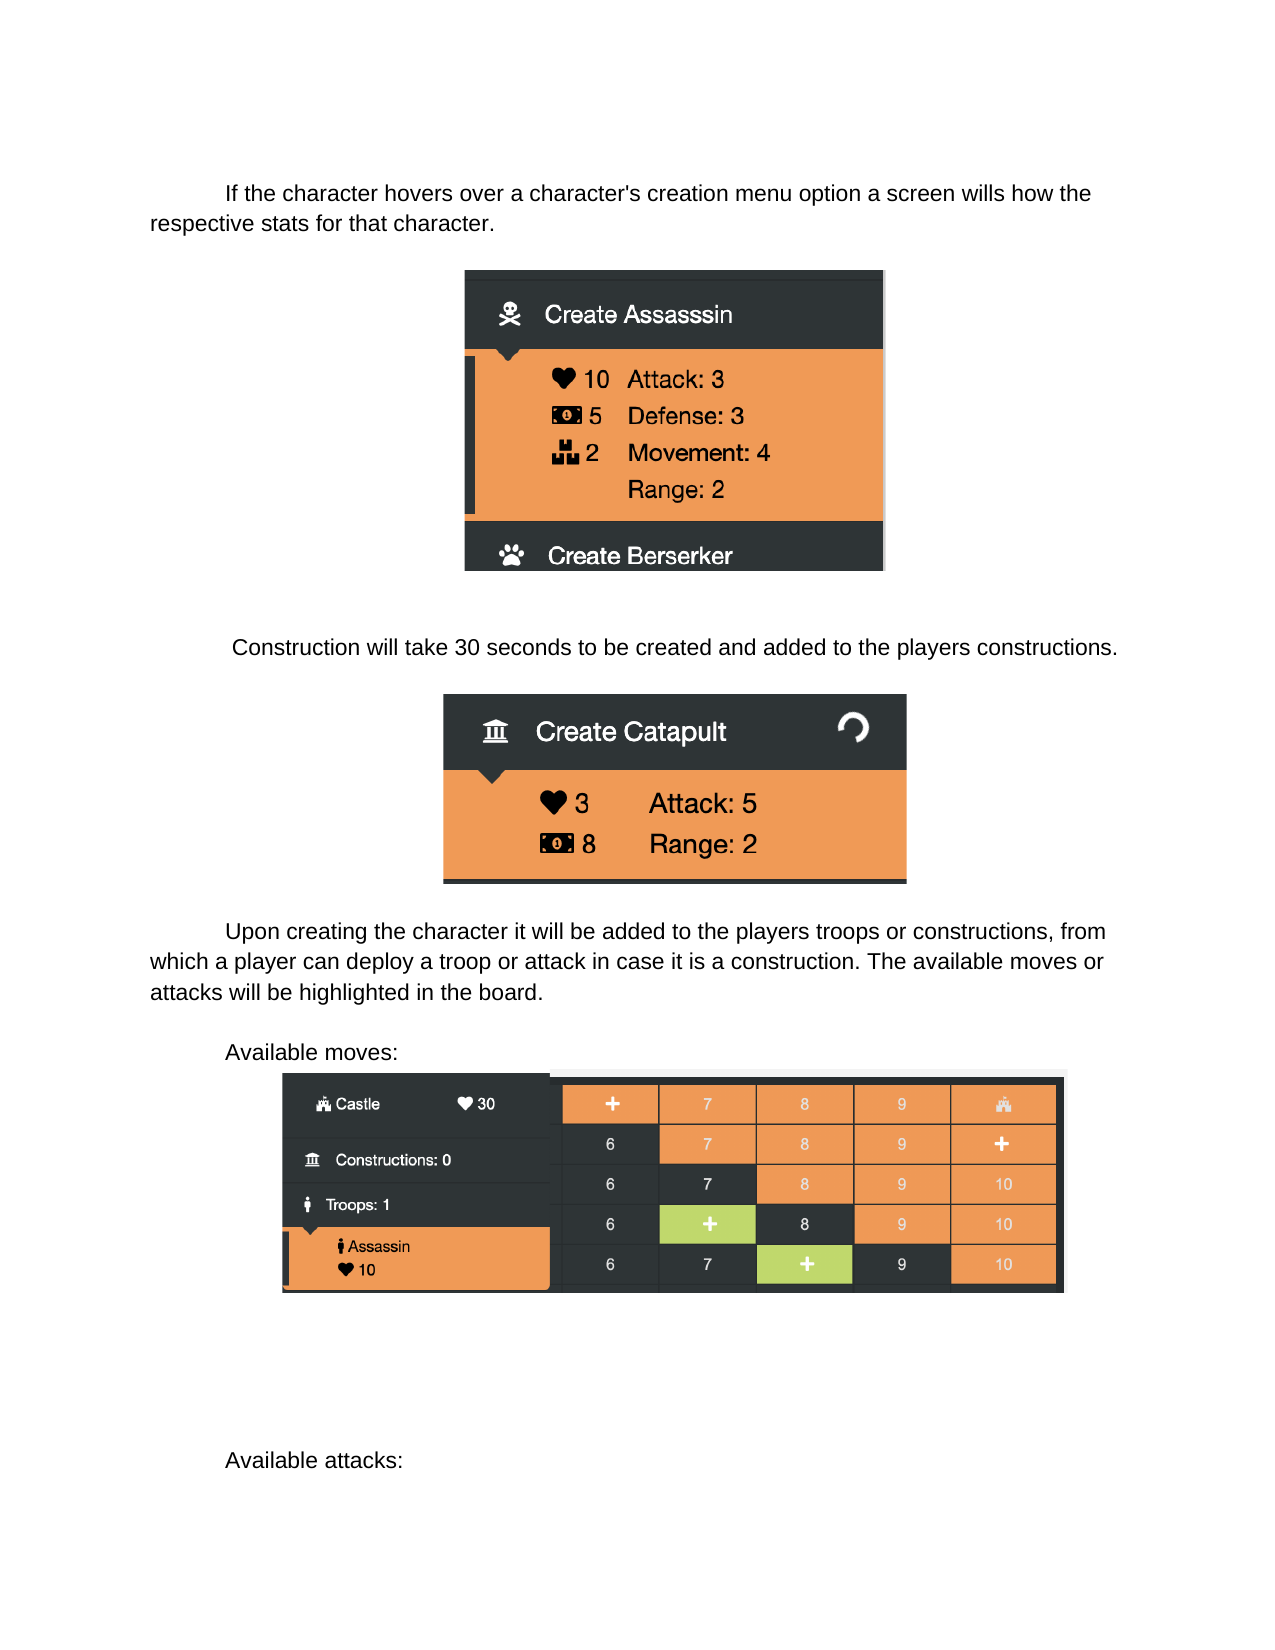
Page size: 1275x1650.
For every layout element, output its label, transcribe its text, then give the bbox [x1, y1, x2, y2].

picture [464, 270, 886, 571]
text If the character hovers over a character's creation menu option a screen wills how the respective stats for that character. [150, 180, 1125, 237]
picture [282, 1069, 1068, 1293]
text Upon creating the character it will be added to the players troops or constructions, from which a player can deploy a troop or attack in case it is a construction. The available moves or attacks will be highlighted in the board. [150, 918, 1125, 1005]
text Available moves: [150, 1039, 1125, 1065]
text Available attacks: [150, 1447, 1125, 1474]
picture [443, 694, 907, 884]
text Construction will take 30 seconds to be created and added to the players constructions. [150, 634, 1125, 661]
